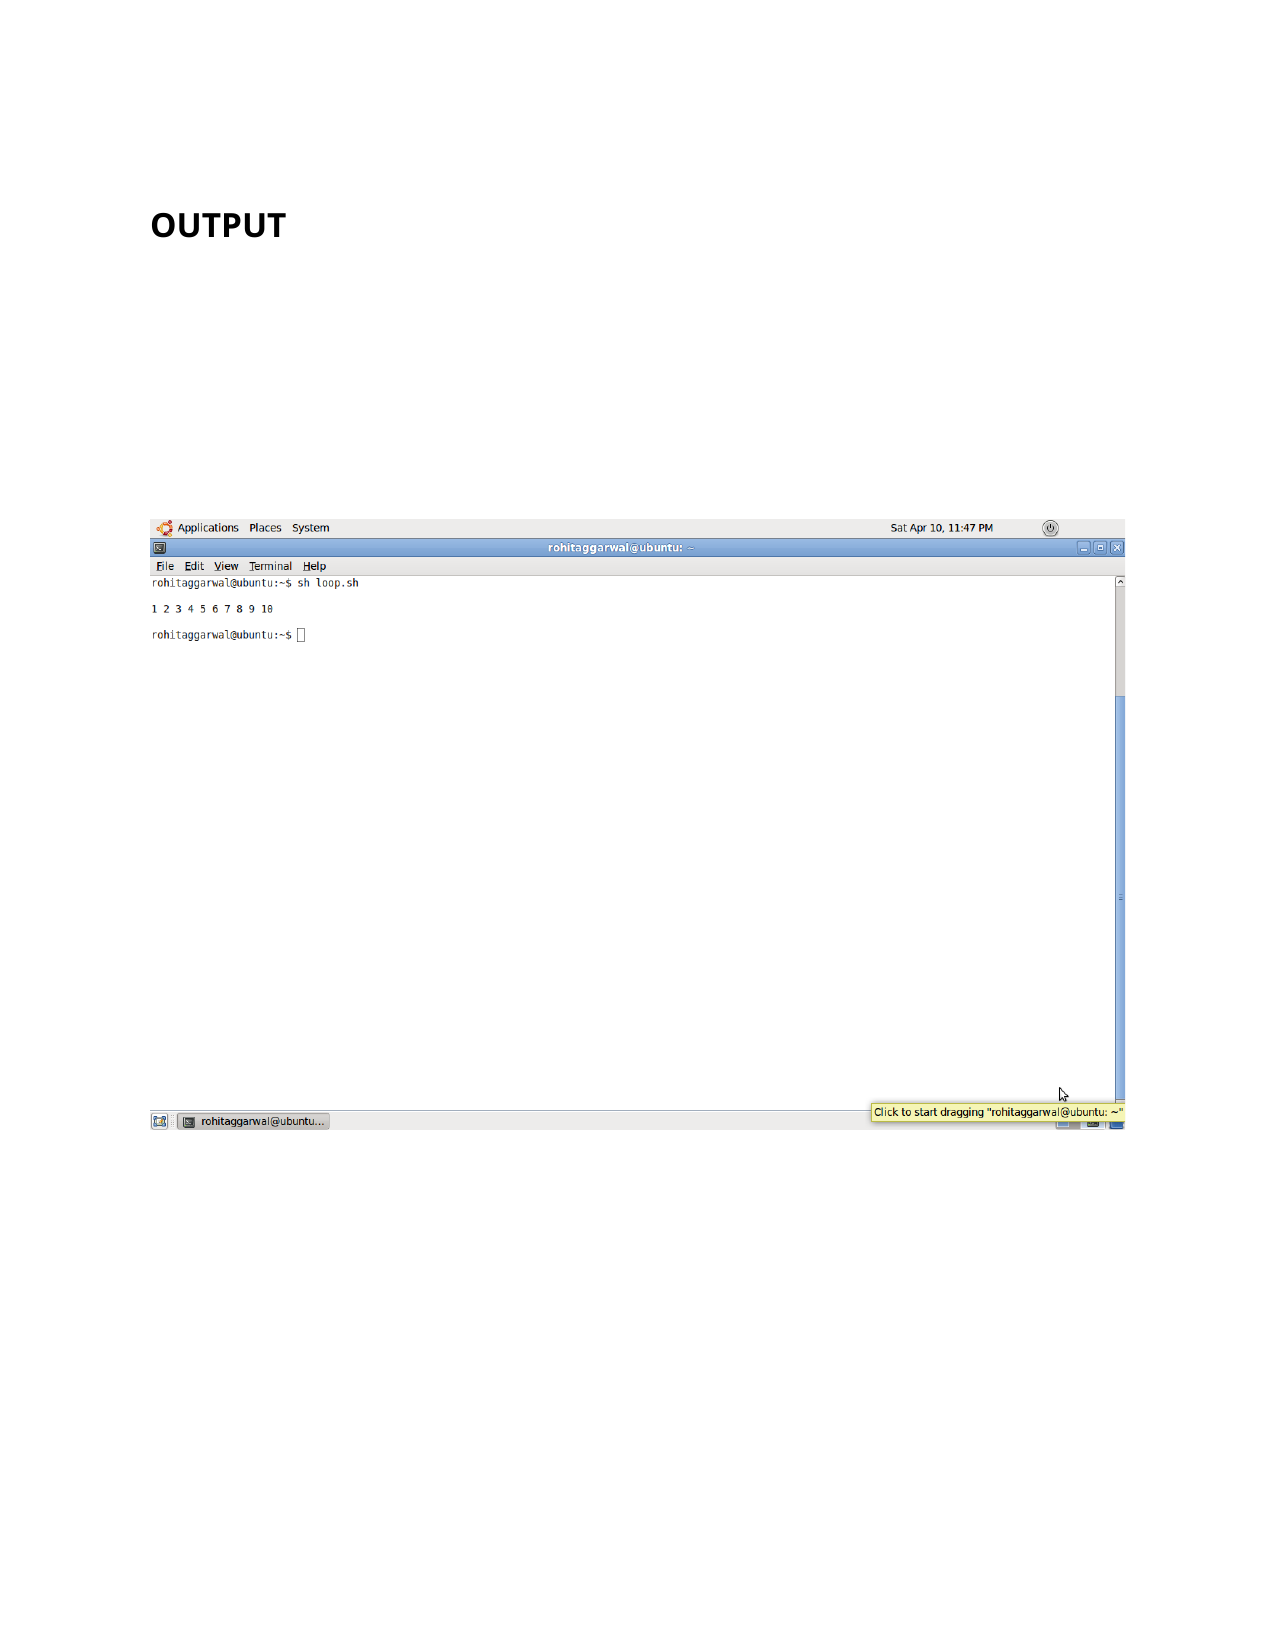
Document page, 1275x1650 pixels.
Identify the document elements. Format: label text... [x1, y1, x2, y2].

picture [150, 519, 1125, 1130]
text OUTPUT [150, 202, 1125, 247]
